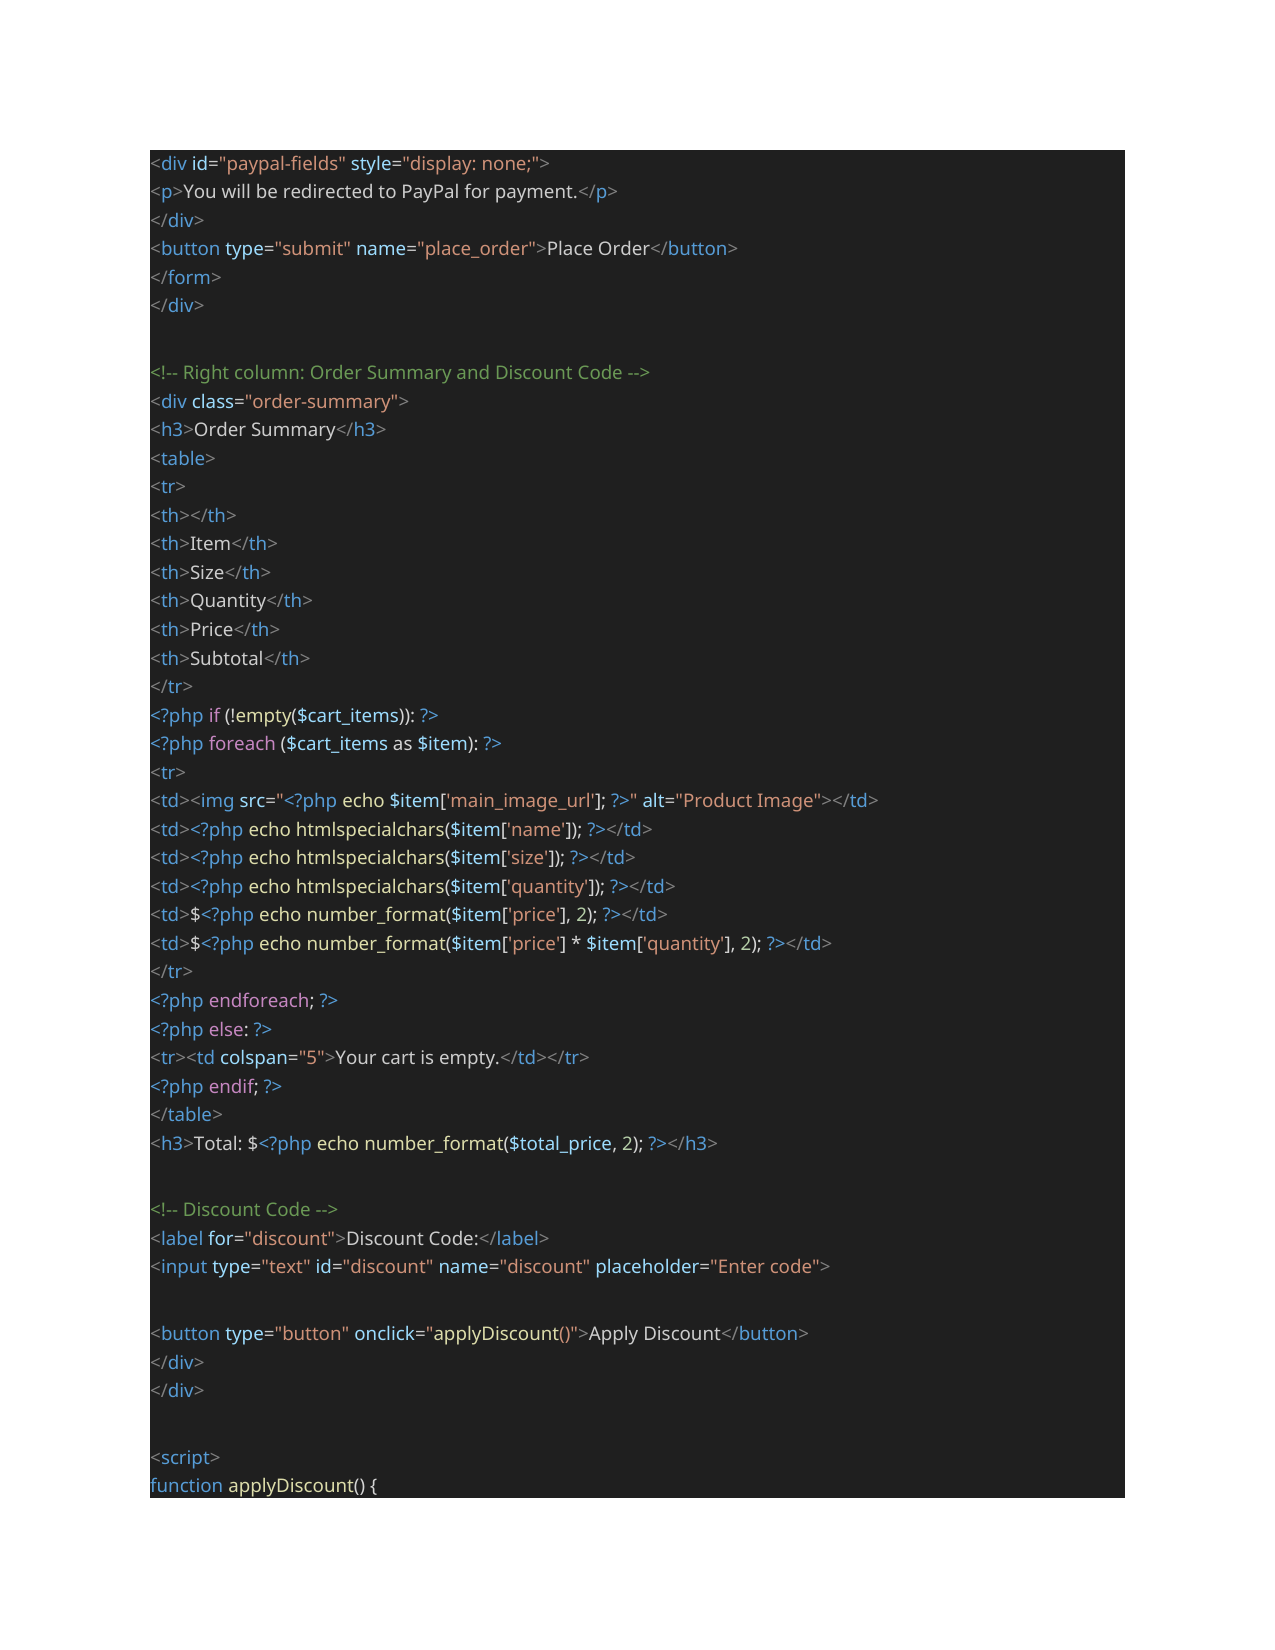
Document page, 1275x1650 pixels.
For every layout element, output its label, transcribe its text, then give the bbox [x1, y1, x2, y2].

text </div> [150, 1377, 1125, 1403]
text <h3>Order Summary</h3> [150, 416, 1125, 442]
text <p>You will be redirected to PayPal for payment.</p> [150, 178, 1125, 204]
text <?php endforeach; ?> [150, 987, 1125, 1013]
text <td><?php echo htmlspecialchars($item['quantity']); ?></td> [150, 873, 1125, 899]
text </tr> [150, 959, 1125, 984]
text <div class="order-summary"> [150, 388, 1125, 413]
text <input type="text" id="discount" name="discount" placeholder="Enter code"> [150, 1254, 1125, 1279]
text <th>Price</th> [150, 616, 1125, 642]
text <!-- Discount Code --> [150, 1197, 1125, 1222]
text <!-- Right column: Order Summary and Discount Code --> [150, 359, 1125, 385]
text <td><?php echo htmlspecialchars($item['name']); ?></td> [150, 816, 1125, 842]
text <?php if (!empty($cart_items)): ?> [150, 702, 1125, 727]
text </div> [150, 293, 1125, 318]
text <h3>Total: $<?php echo number_format($total_price, 2); ?></h3> [150, 1130, 1125, 1156]
text <tr> [150, 473, 1125, 499]
text <tr> [150, 759, 1125, 784]
text <button type="button" onclick="applyDiscount()">Apply Discount</button> [150, 1320, 1125, 1346]
text <script> [150, 1444, 1125, 1470]
text <table> [150, 445, 1125, 471]
text <tr><td colspan="5">Your cart is empty.</td></tr> [150, 1044, 1125, 1070]
text <td><?php echo htmlspecialchars($item['size']); ?></td> [150, 844, 1125, 870]
text <div id="paypal-fields" style="display: none;"> [150, 150, 1125, 176]
text <th>Size</th> [150, 559, 1125, 585]
text function applyDiscount() { [150, 1473, 1125, 1498]
text </div> [150, 1349, 1125, 1374]
text <?php foreach ($cart_items as $item): ?> [150, 730, 1125, 756]
text <th>Item</th> [150, 531, 1125, 556]
text <th></th> [150, 502, 1125, 528]
text <th>Quantity</th> [150, 588, 1125, 613]
text </tr> [150, 673, 1125, 699]
text <label for="discount">Discount Code:</label> [150, 1225, 1125, 1251]
text <td><img src="<?php echo $item['main_image_url']; ?>" alt="Product Image"></td> [150, 787, 1125, 813]
text <button type="submit" name="place_order">Place Order</button> [150, 236, 1125, 261]
text </table> [150, 1101, 1125, 1127]
text </div> [150, 207, 1125, 233]
text </form> [150, 264, 1125, 290]
text <td>$<?php echo number_format($item['price'] * $item['quantity'], 2); ?></td> [150, 930, 1125, 956]
text <th>Subtotal</th> [150, 645, 1125, 670]
text <?php endif; ?> [150, 1073, 1125, 1098]
text <?php else: ?> [150, 1016, 1125, 1041]
text <td>$<?php echo number_format($item['price'], 2); ?></td> [150, 902, 1125, 927]
